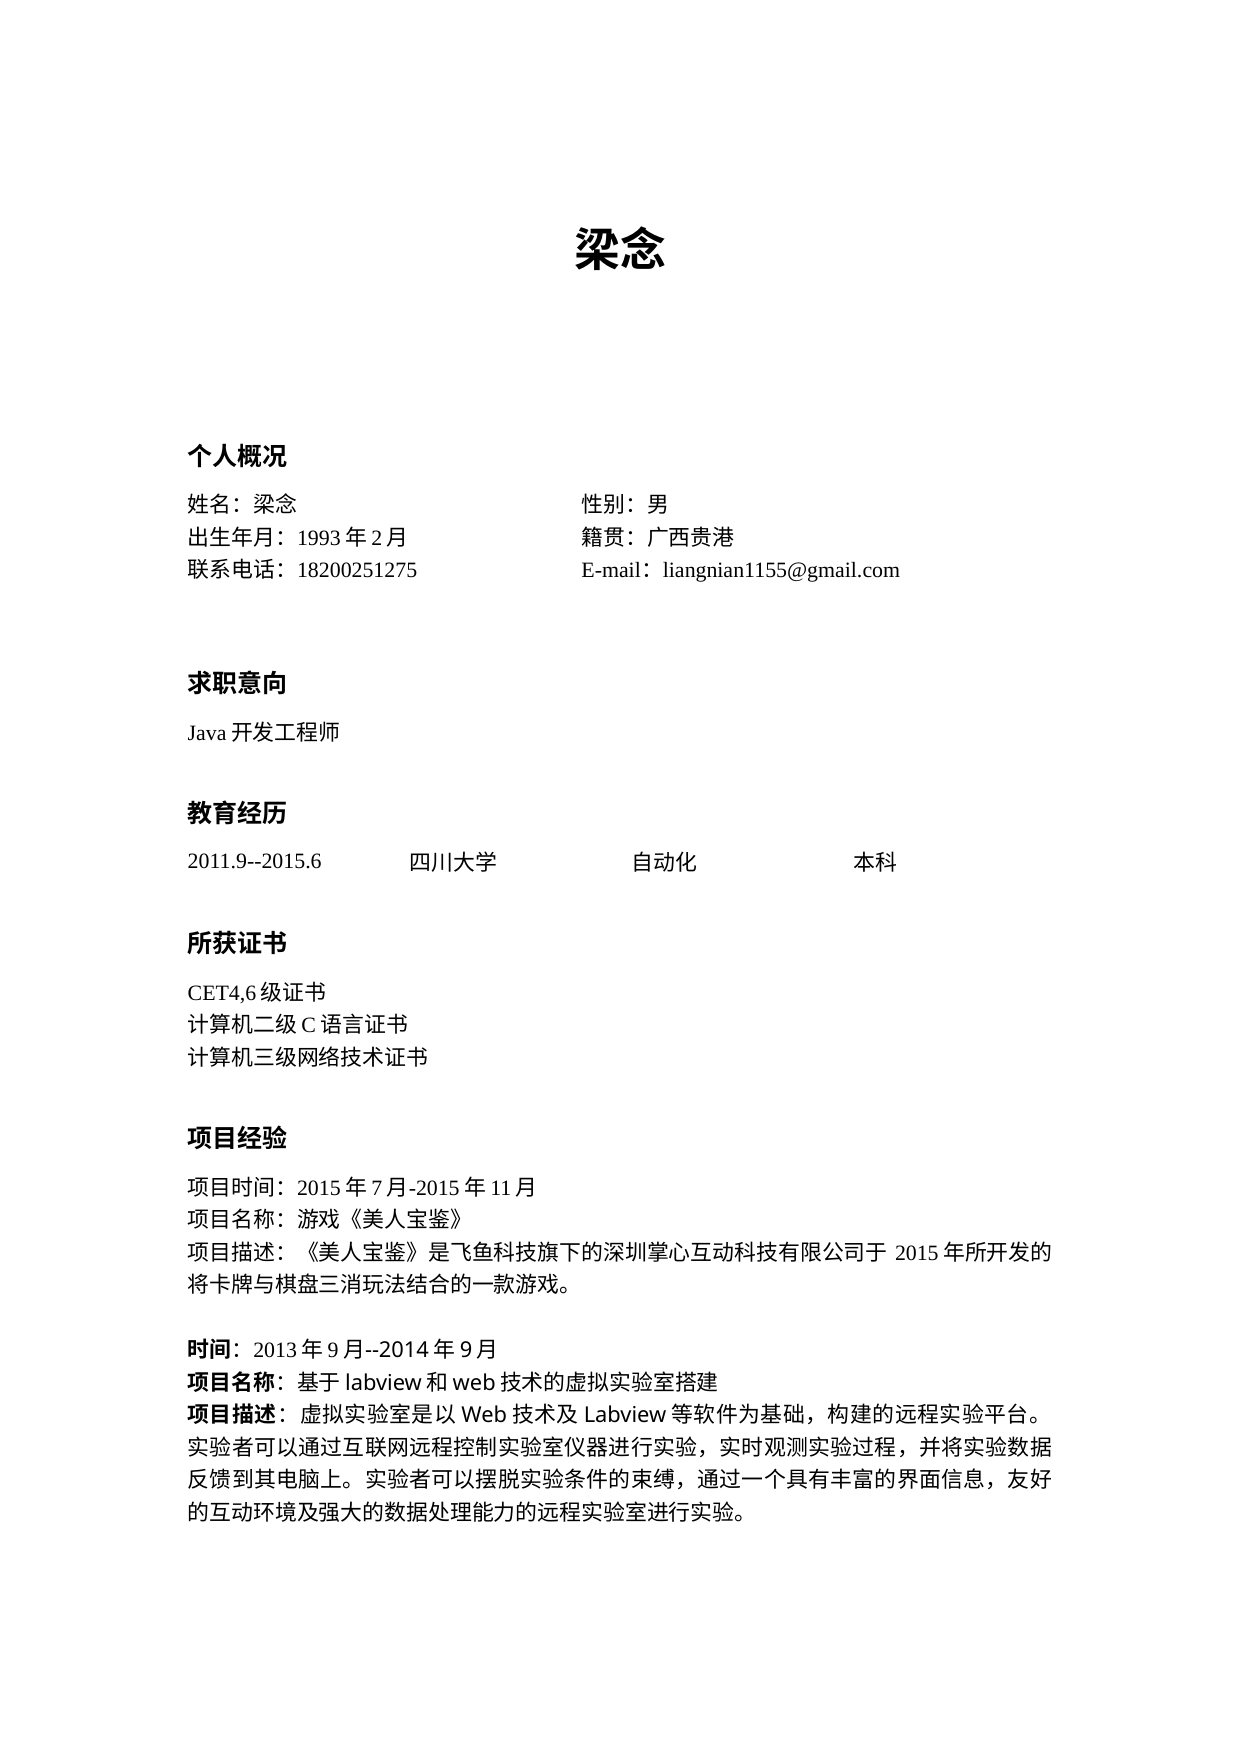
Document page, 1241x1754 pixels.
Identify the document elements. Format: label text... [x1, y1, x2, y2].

text 姓名：梁念 性别：男 [187, 487, 1053, 519]
table_header 本科 [842, 845, 1064, 877]
text CET4,6级证书 [187, 974, 1053, 1007]
text 项目描述：《美人宝鉴》是飞鱼科技旗下的深圳掌心互动科技有限公司于2015年所开发的将卡牌与棋盘三消玩法结合的一款游戏。 [187, 1234, 1053, 1299]
text 出生年月：1993年2月 籍贯：广西贵港 [187, 519, 1053, 552]
subtitle 梁念 [187, 197, 1053, 295]
text 教育经历 [187, 779, 1053, 844]
text 项目描述：虚拟实验室是以Web技术及Labview等软件为基础，构建的远程实验平台。实验者可以通过互联网远程控制实验室仪器进行实验，实时观测实验过程，并将实验数据反馈到其电脑上。实验者可以摆脱实验条件的束缚，通过一个具有丰富的界面信息，友好的互动环境及强大的数据处理能力的远程实验室进行实验。 [187, 1397, 1053, 1527]
table_header 自动化 [620, 845, 842, 877]
text 计算机三级网络技术证书 [187, 1039, 1053, 1072]
table_header 2011.9--2015.6 [176, 845, 398, 877]
text 所获证书 [187, 909, 1053, 974]
text 时间：2013年9月--2014年9月 [187, 1332, 1053, 1364]
text 求职意向 [187, 649, 1053, 714]
text 个人概况 [187, 422, 1053, 487]
text 项目时间：2015年7月-2015年11月 [187, 1169, 1053, 1202]
text 联系电话：18200251275 E-mail：liangnian1155@gmail.com [187, 552, 1053, 584]
text 计算机二级C语言证书 [187, 1007, 1053, 1039]
text 项目经验 [187, 1104, 1053, 1169]
text 项目名称：基于labview和web技术的虚拟实验室搭建 [187, 1364, 1053, 1397]
text Java开发工程师 [187, 714, 1053, 747]
text 项目名称：游戏《美人宝鉴》 [187, 1202, 1053, 1234]
table_header 四川大学 [398, 845, 620, 877]
